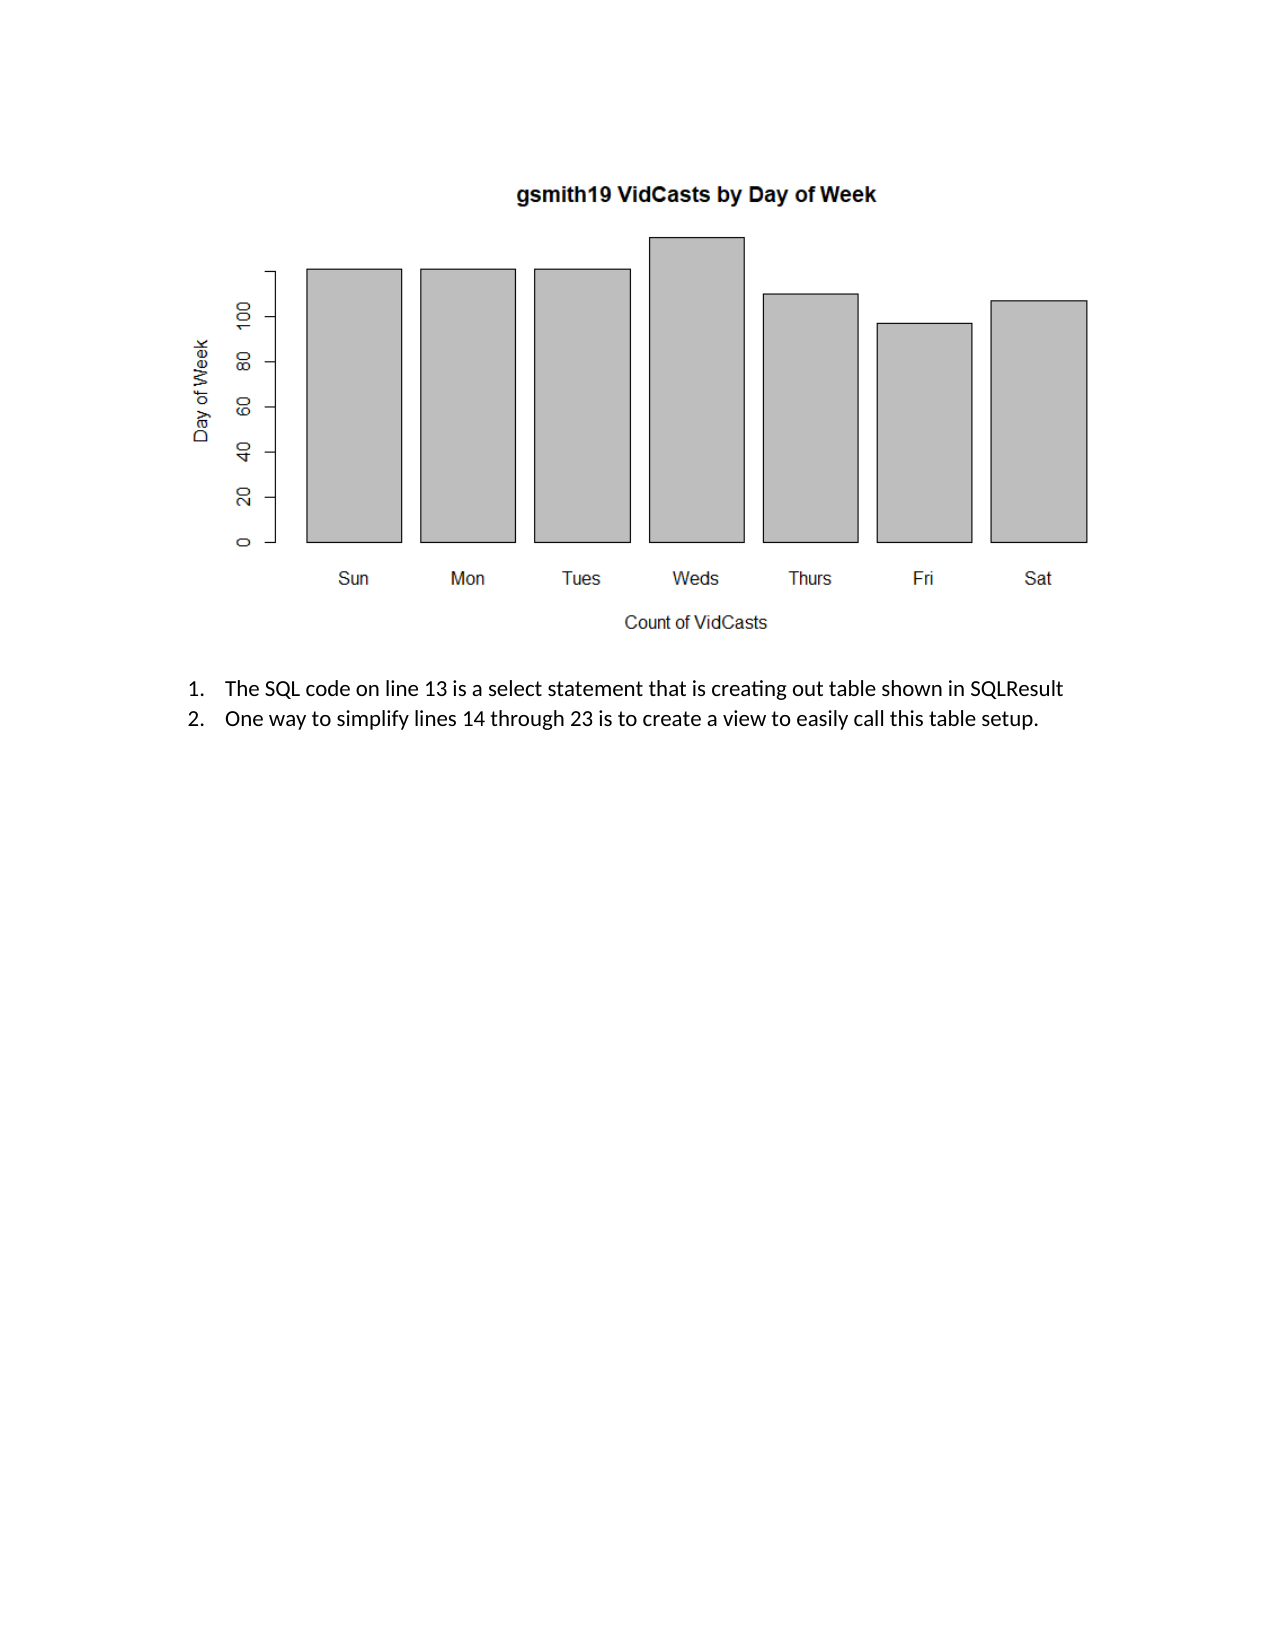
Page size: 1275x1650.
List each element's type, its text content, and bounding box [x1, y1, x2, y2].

picture [187, 150, 1163, 656]
list One way to simplify lines 14 through 23 is to create a view to easily call this table setup. [187, 704, 1125, 733]
list The SQL code on line 13 is a select statement that is creating out table shown in SQLResult [187, 674, 1125, 702]
